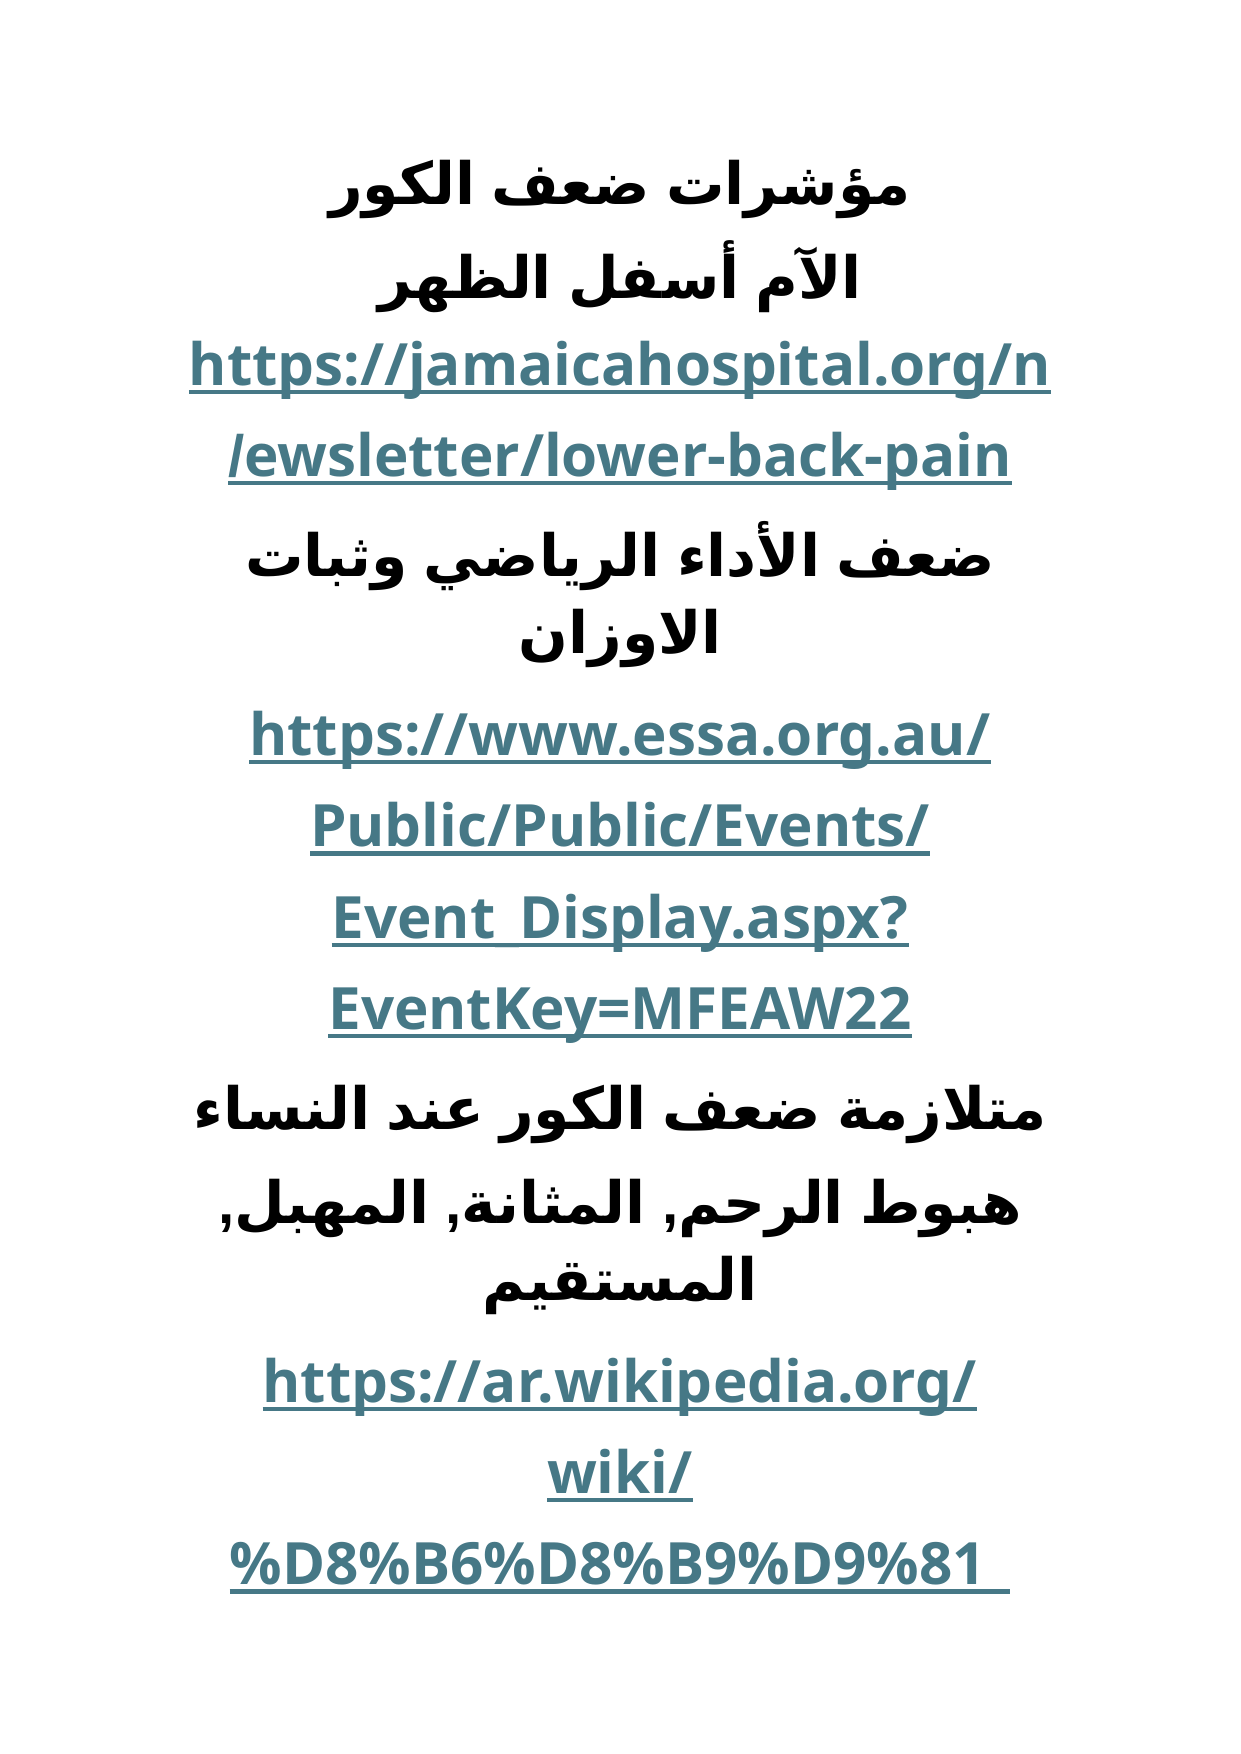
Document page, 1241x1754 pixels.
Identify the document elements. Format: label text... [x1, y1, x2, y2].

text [187, 1339, 1053, 1602]
text الآم أسفل الظهر https://jamaicahospital.org/newsletter/lower-back-pain/ [187, 244, 1053, 493]
text مؤشرات ضعف الكور [187, 150, 1053, 217]
text هبوط الرحم, المثانة, المهبل, المستقيم [187, 1169, 1053, 1313]
text متلازمة ضعف الكور عند النساء [187, 1075, 1053, 1142]
text https://www.essa.org.au/Public/Public/Events/Event_Display.aspx?EventKey=MFEAW22 [187, 693, 1053, 1046]
text ضعف الأداء الرياضي وثبات الاوزان [187, 522, 1053, 666]
